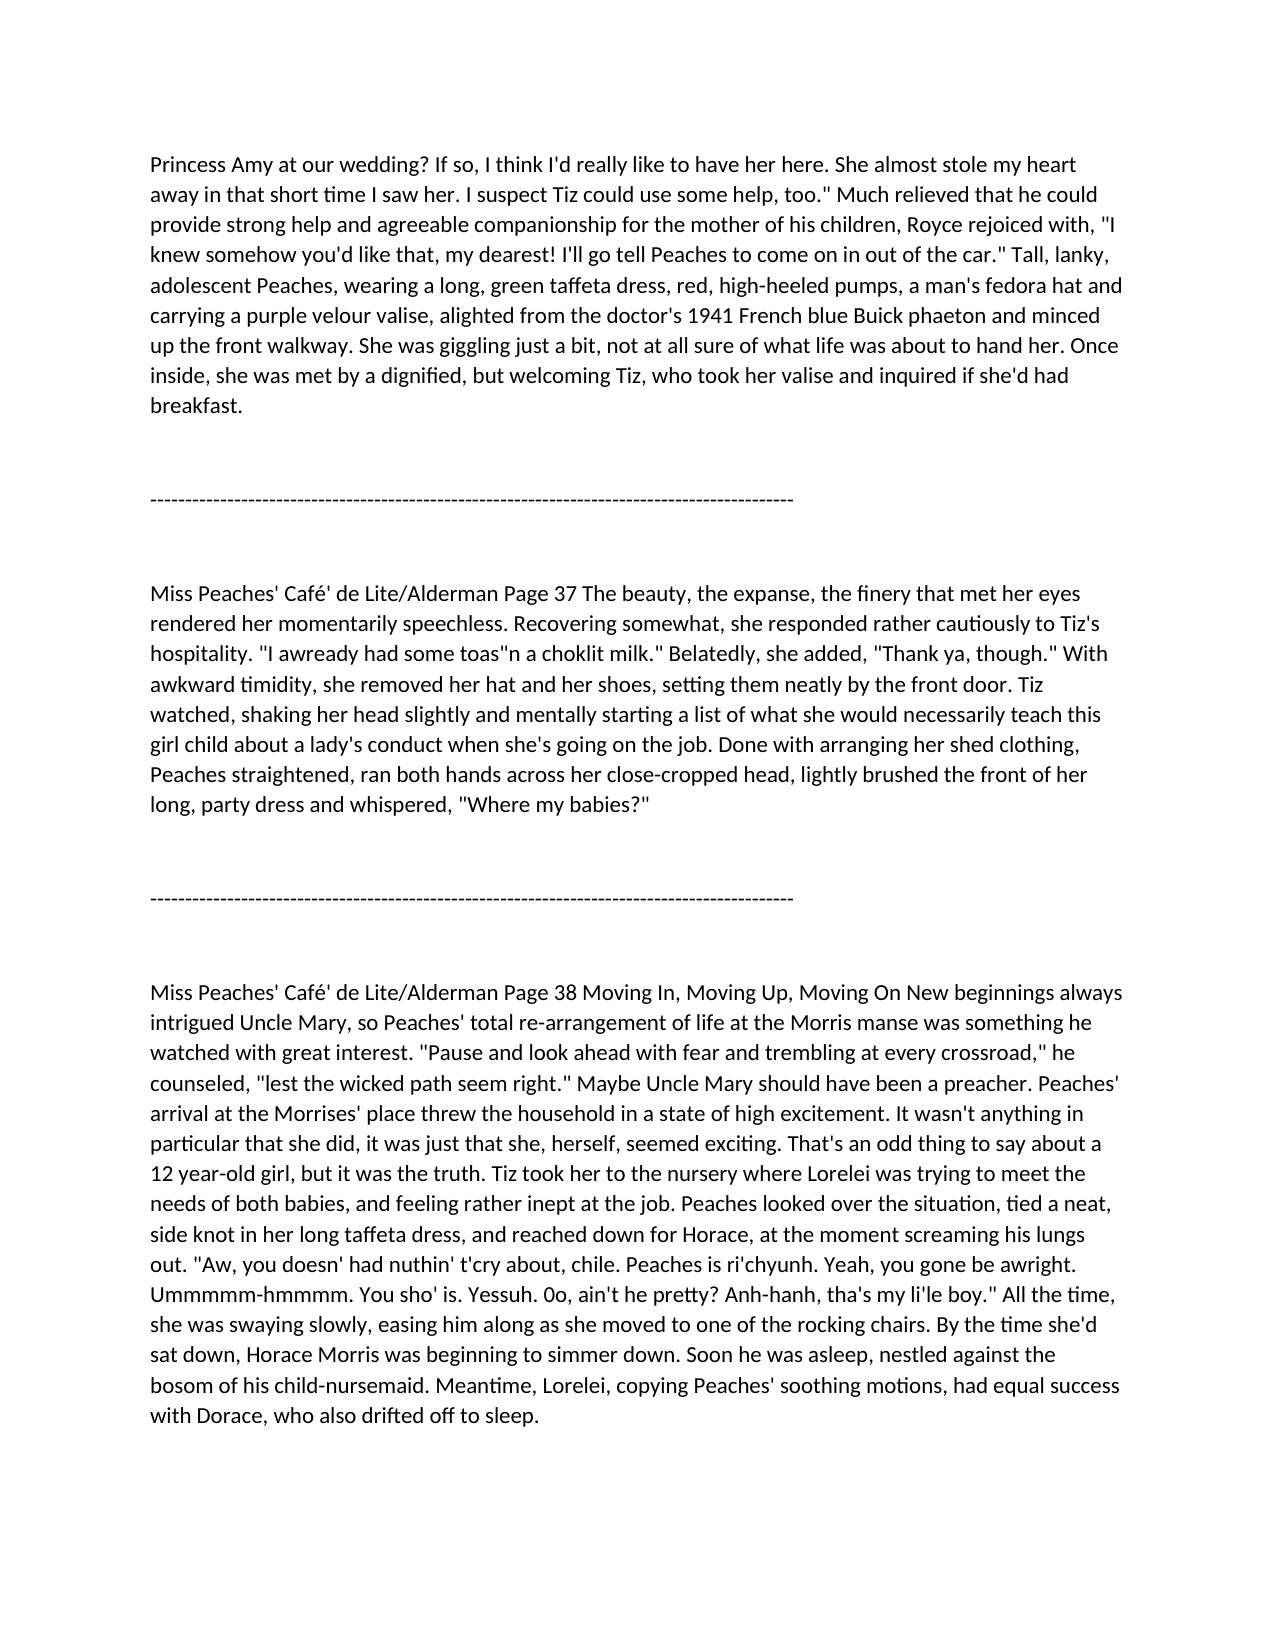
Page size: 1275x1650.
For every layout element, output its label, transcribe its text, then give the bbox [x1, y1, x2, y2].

text Miss Peaches' Café' de Lite/Alderman Page 38 Moving In, Moving Up, Moving On New beginnings always intrigued Uncle Mary, so Peaches' total re-arrangement of life at the Morris manse was something he watched with great interest. "Pause and look ahead with fear and trembling at every crossroad," he counseled, "lest the wicked path seem right." Maybe Uncle Mary should have been a preacher. Peaches' arrival at the Morrises' place threw the household in a state of high excitement. It wasn't anything in particular that she did, it was just that she, herself, seemed exciting. That's an odd thing to say about a 12 year-old girl, but it was the truth. Tiz took her to the nursery where Lorelei was trying to meet the needs of both babies, and feeling rather inept at the job. Peaches looked over the situation, tied a neat, side knot in her long taffeta dress, and reached down for Horace, at the moment screaming his lungs out. "Aw, you doesn' had nuthin' t'cry about, chile. Peaches is ri'chyunh. Yeah, you gone be awright. Ummmmm-hmmmm. You sho' is. Yessuh. 0o, ain't he pretty? Anh-hanh, tha's my li'le boy." All the time, she was swaying slowly, easing him along as she moved to one of the rocking chairs. By the time she'd sat down, Horace Morris was beginning to simmer down. Soon he was asleep, nestled against the bosom of his child-nursemaid. Meantime, Lorelei, copying Peaches' soothing motions, had equal success with Dorace, who also drifted off to sleep. [150, 978, 1125, 1429]
text Miss Peaches' Café' de Lite/Alderman Page 37 The beauty, the expanse, the finery that met her eyes rendered her momentarily speechless. Recovering somewhat, she responded rather cautiously to Tiz's hospitality. "I awready had some toas"n a choklit milk." Belatedly, she added, "Thank ya, though." With awkward timidity, she removed her hat and her shoes, setting them neatly by the front door. Tiz watched, shaking her head slightly and mentally starting a list of what she would necessarily teach this girl child about a lady's conduct when she's going on the job. Done with arranging her shed clothing, Peaches straightened, ran both hands across her close-cropped head, lightly brushed the front of her long, party dress and whispered, "Where my babies?" [150, 579, 1125, 819]
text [150, 150, 1125, 420]
text -------------------------------------------------------------------------------------------- [150, 884, 1125, 912]
text -------------------------------------------------------------------------------------------- [150, 485, 1125, 513]
